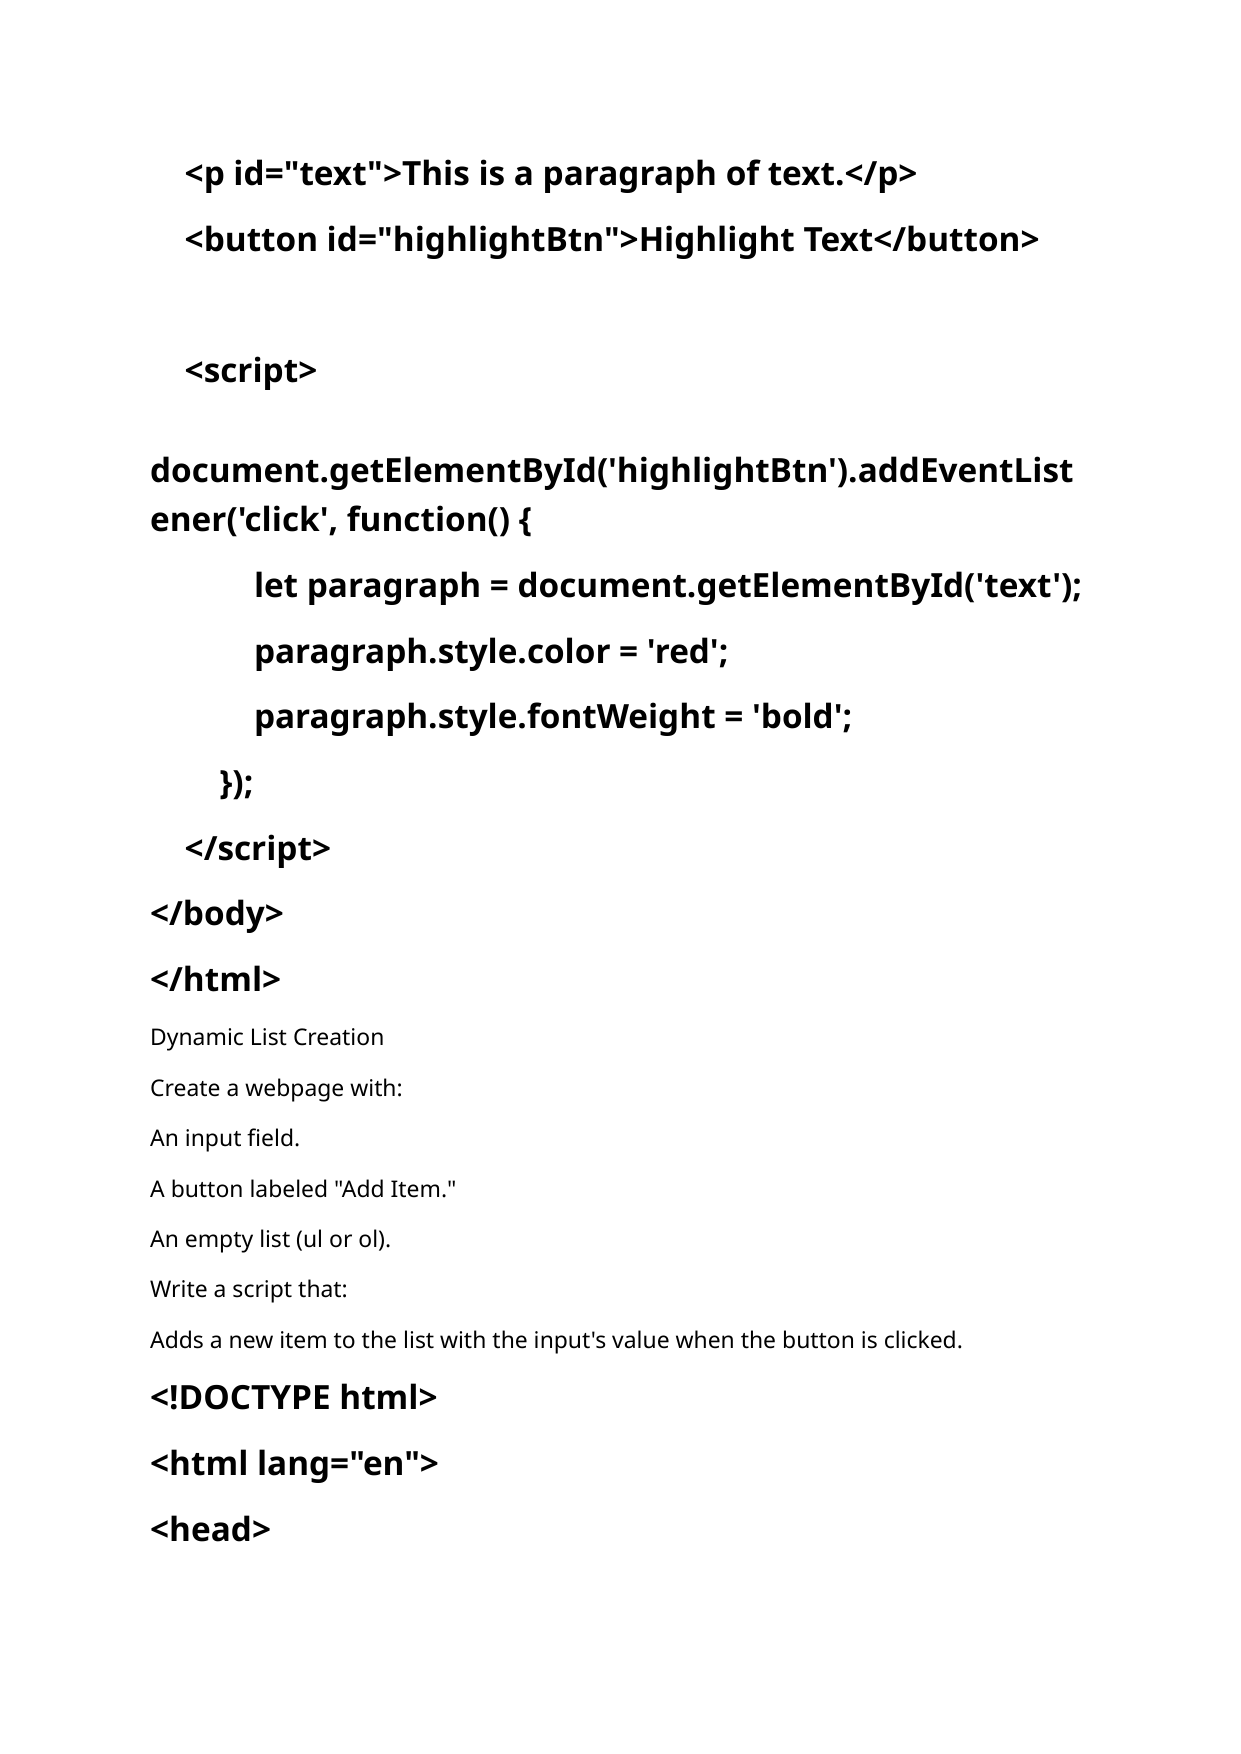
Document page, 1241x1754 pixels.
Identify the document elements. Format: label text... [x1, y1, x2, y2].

text paragraph.style.fontWeight = 'bold'; [150, 693, 1090, 738]
text Create a webpage with: [150, 1072, 1090, 1103]
text }); [150, 759, 1090, 804]
text let paragraph = document.getElementById('text'); [150, 562, 1090, 607]
text Write a script that: [150, 1273, 1090, 1304]
text </html> [150, 956, 1090, 1001]
text </script> [150, 824, 1090, 870]
text document.getElementById('highlightBtn').addEventListener('click', function() { [150, 412, 1090, 542]
text <!DOCTYPE html> [150, 1374, 1090, 1419]
text paragraph.style.color = 'red'; [150, 627, 1090, 673]
text <script> [150, 347, 1090, 392]
text An empty list (ul or ol). [150, 1223, 1090, 1254]
text A button labeled "Add Item." [150, 1172, 1090, 1204]
text <p id="text">This is a paragraph of text.</p> [150, 150, 1090, 195]
text <button id="highlightBtn">Highlight Text</button> [150, 216, 1090, 261]
text Dynamic List Creation [150, 1021, 1090, 1052]
text <html lang="en"> [150, 1440, 1090, 1485]
text Adds a new item to the list with the input's value when the button is clicked. [150, 1324, 1090, 1355]
text </body> [150, 890, 1090, 935]
text <head> [150, 1505, 1090, 1551]
text An input field. [150, 1122, 1090, 1153]
